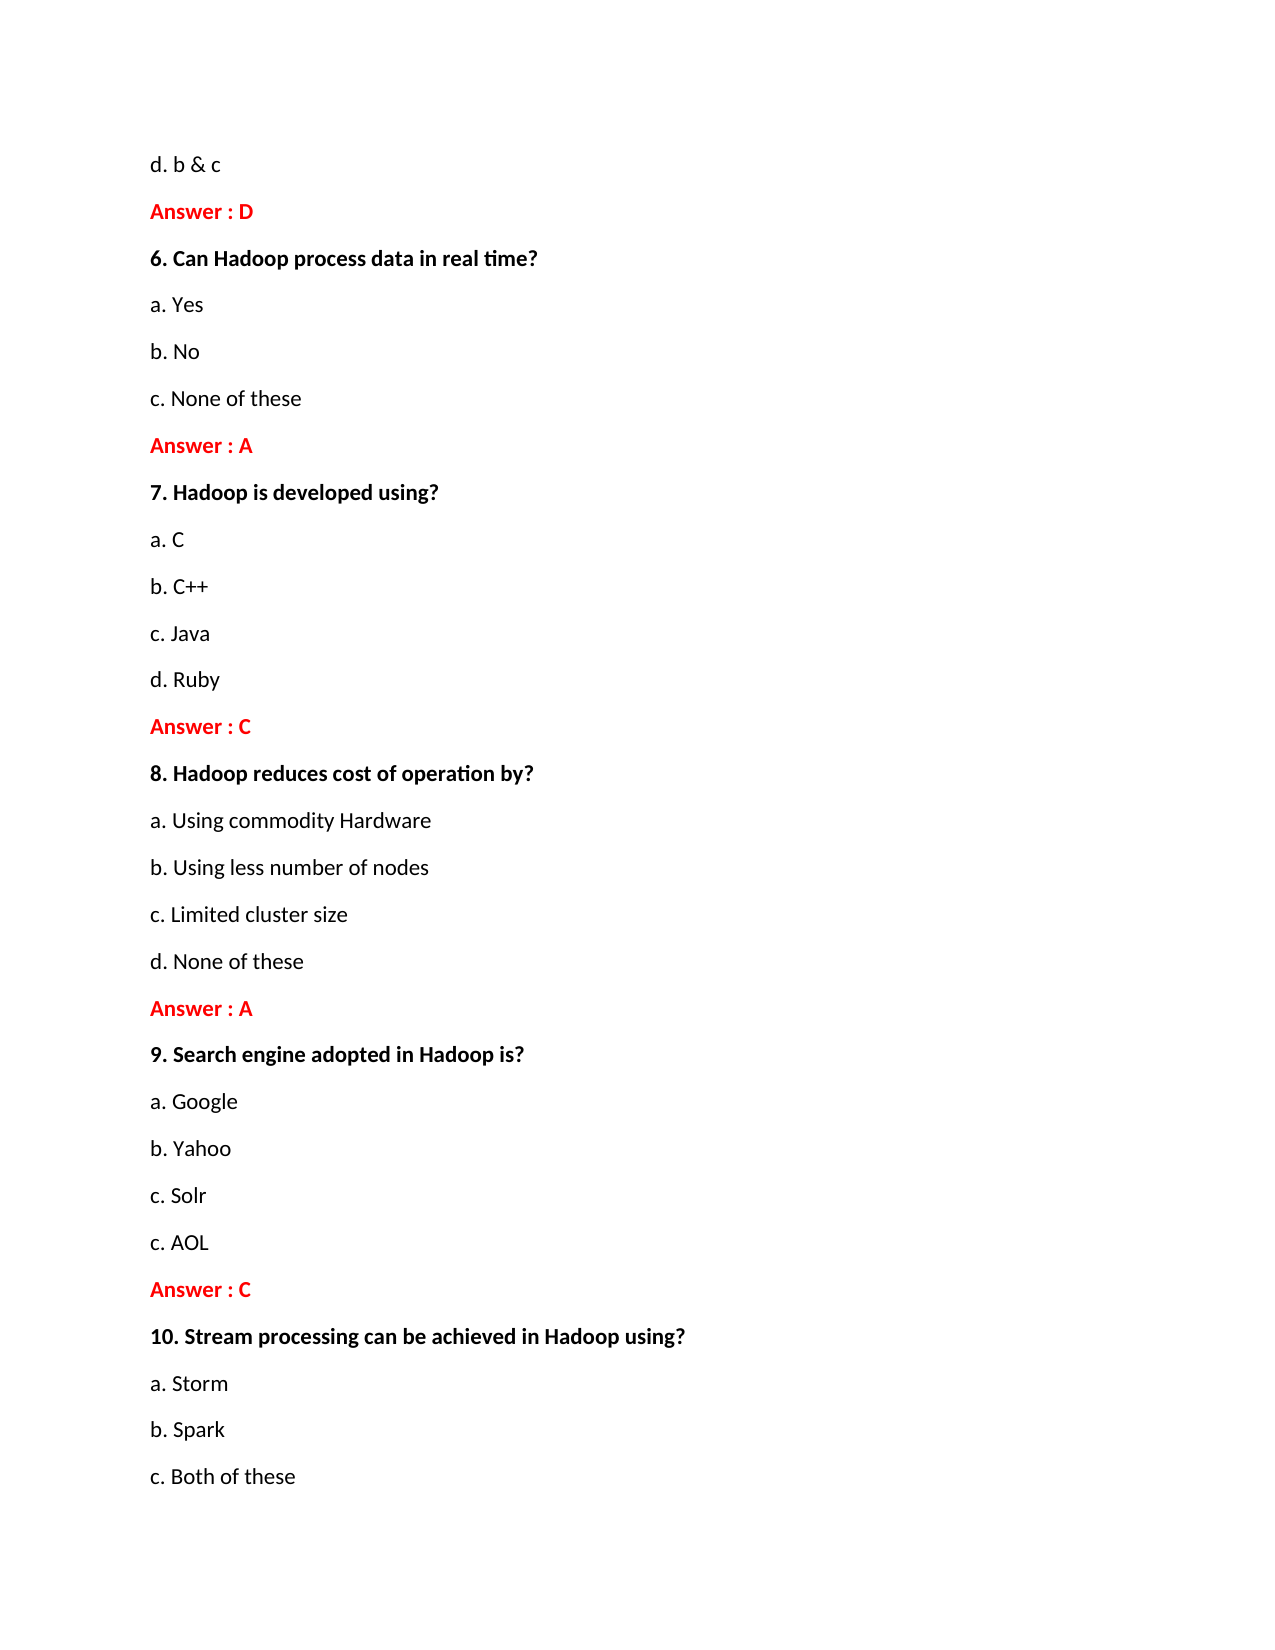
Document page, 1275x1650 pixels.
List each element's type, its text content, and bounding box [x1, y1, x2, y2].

text c. Both of these [150, 1462, 1125, 1491]
text a. Storm [150, 1369, 1125, 1397]
text c. None of these [150, 384, 1125, 412]
text b. C++ [150, 572, 1125, 600]
text 10. Stream processing can be achieved in Hadoop using? [150, 1322, 1125, 1350]
text Answer : C [150, 1275, 1125, 1303]
text c. AOL [150, 1228, 1125, 1256]
text Answer : A [150, 431, 1125, 459]
text b. No [150, 337, 1125, 366]
text d. b & c [150, 150, 1125, 178]
text b. Yahoo [150, 1134, 1125, 1162]
text 6. Can Hadoop process data in real time? [150, 244, 1125, 272]
text 7. Hadoop is developed using? [150, 478, 1125, 506]
text Answer : D [150, 197, 1125, 225]
text 9. Search engine adopted in Hadoop is? [150, 1041, 1125, 1069]
text c. Solr [150, 1181, 1125, 1209]
text Answer : C [150, 712, 1125, 741]
text b. Spark [150, 1416, 1125, 1444]
text d. None of these [150, 947, 1125, 975]
text a. Yes [150, 291, 1125, 319]
text a. Using commodity Hardware [150, 806, 1125, 834]
text Answer : A [150, 994, 1125, 1022]
text b. Using less number of nodes [150, 853, 1125, 881]
text a. C [150, 525, 1125, 553]
text c. Java [150, 619, 1125, 647]
text 8. Hadoop reduces cost of operation by? [150, 759, 1125, 787]
text c. Limited cluster size [150, 900, 1125, 928]
text a. Google [150, 1087, 1125, 1116]
text d. Ruby [150, 666, 1125, 694]
